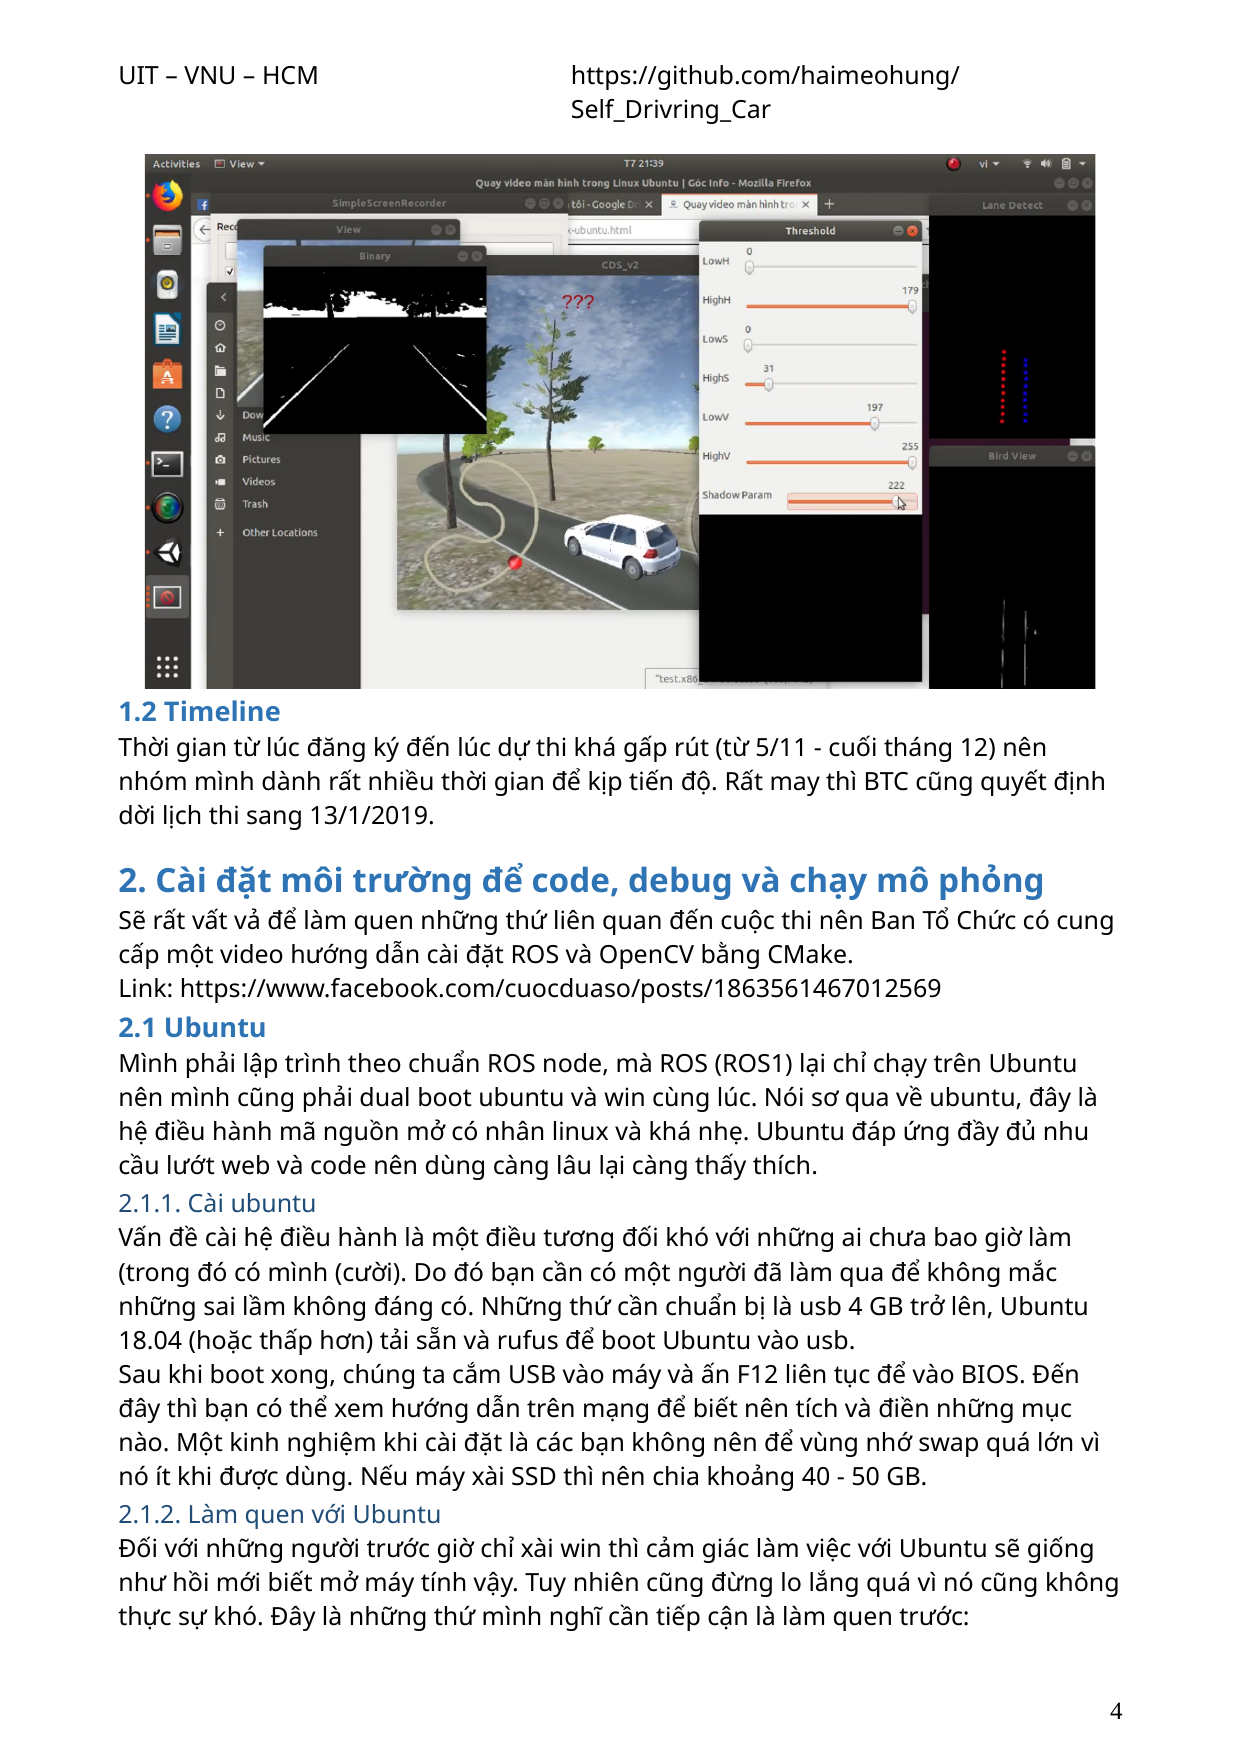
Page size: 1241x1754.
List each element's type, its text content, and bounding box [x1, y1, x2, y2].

text Đối với những người trước giờ chỉ xài win thì cảm giác làm việc với Ubuntu sẽ giống như hồi mới biết mở máy tính vậy. Tuy nhiên cũng đừng lo lắng quá vì nó cũng không thực sự khó. Đây là những thứ mình nghĩ cần tiếp cận là làm quen trước: [118, 1531, 1122, 1633]
subtitle 2.1 Ubuntu [118, 1009, 1122, 1046]
text Vấn đề cài hệ điều hành là một điều tương đối khó với những ai chưa bao giờ làm (trong đó có mình (cười). Do đó bạn cần có một người đã làm qua để không mắc những sai lầm không đáng có. Những thứ cần chuẩn bị là usb 4 GB trở lên, Ubuntu 18.04 (hoặc thấp hơn) tải sẵn và rufus để boot Ubuntu vào usb. [118, 1220, 1122, 1356]
text Mình phải lập trình theo chuẩn ROS node, mà ROS (ROS1) lại chỉ chạy trên Ubuntu nên mình cũng phải dual boot ubuntu và win cùng lúc. Nói sơ qua về ubuntu, đây là hệ điều hành mã nguồn mở có nhân linux và khá nhẹ. Ubuntu đáp ứng đầy đủ nhu cầu lướt web và code nên dùng càng lâu lại càng thấy thích. [118, 1046, 1122, 1182]
picture [144, 154, 1096, 689]
subtitle 2.1.1. Cài ubuntu [118, 1186, 1122, 1220]
text Thời gian từ lúc đăng ký đến lúc dự thi khá gấp rút (từ 5/11 - cuối tháng 12) nên nhóm mình dành rất nhiều thời gian để kịp tiến độ. Rất may thì BTC cũng quyết định dời lịch thi sang 13/1/2019. [118, 730, 1122, 832]
text Sau khi boot xong, chúng ta cắm USB vào máy và ấn F12 liên tục để vào BIOS. Đến đây thì bạn có thể xem hướng dẫn trên mạng để biết nên tích và điền những mục nào. Một kinh nghiệm khi cài đặt là các bạn không nên để vùng nhớ swap quá lớn vì nó ít khi được dùng. Nếu máy xài SSD thì nên chia khoảng 40 - 50 GB. [118, 1356, 1122, 1493]
subtitle 2.1.2. Làm quen với Ubuntu [118, 1497, 1122, 1531]
text Link: https://www.facebook.com/cuocduaso/posts/1863561467012569 [118, 971, 1122, 1004]
text Sẽ rất vất vả để làm quen những thứ liên quan đến cuộc thi nên Ban Tổ Chức có cung cấp một video hướng dẫn cài đặt ROS và OpenCV bằng CMake. [118, 902, 1122, 971]
subtitle 1.2 Timeline [118, 693, 1122, 730]
subtitle 2. Cài đặt môi trường để code, debug và chạy mô phỏng [118, 857, 1122, 902]
